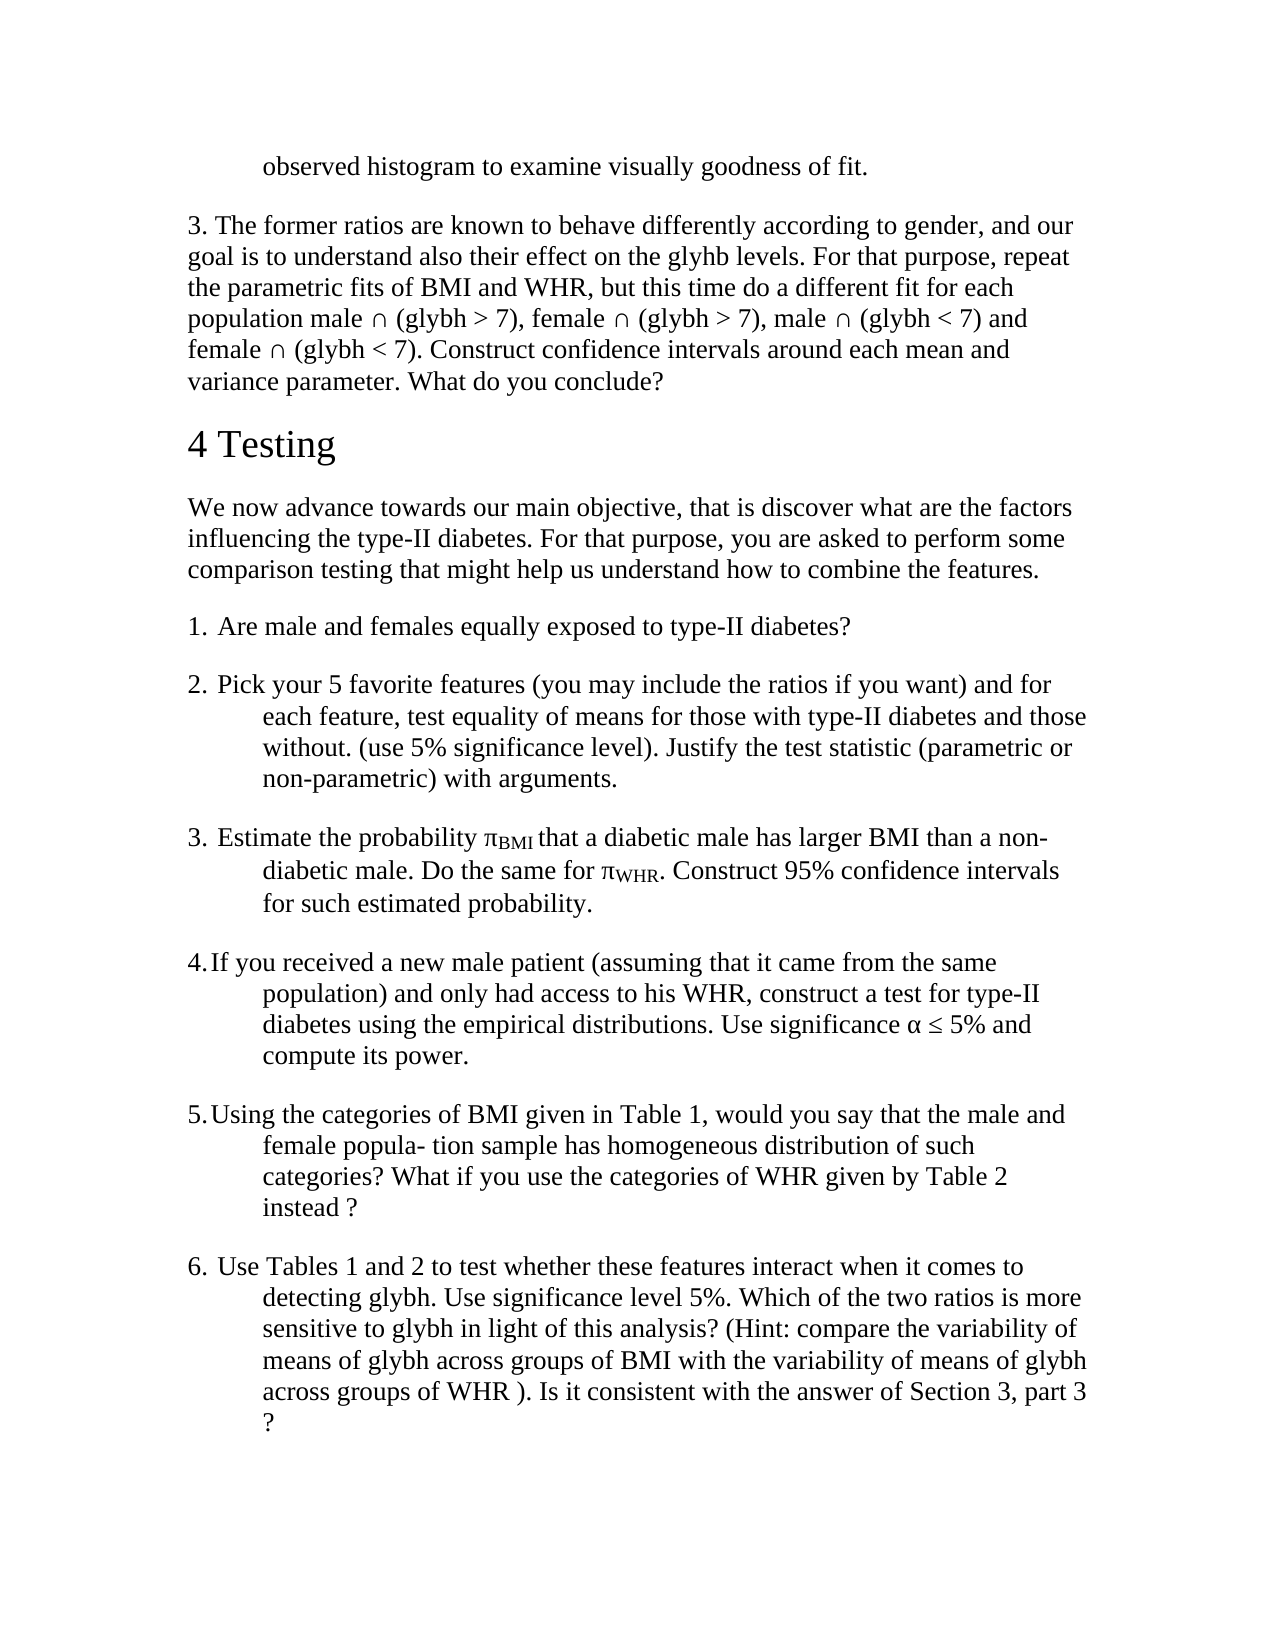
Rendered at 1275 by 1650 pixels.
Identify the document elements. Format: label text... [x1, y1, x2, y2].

list Estimate the probability πBMI that a diabetic male has larger BMI than a non-diabetic male. Do the same for πWHR. Construct 95% confidence intervals for such estimated probability. [187, 821, 1087, 918]
text 3. The former ratios are known to behave differently according to gender, and our goal is to understand also their effect on the glyhb levels. For that purpose, repeat the parametric fits of BMI and WHR, but this time do a different fit for each population male ∩ (glybh > 7), female ∩ (glybh > 7), male ∩ (glybh < 7) and female ∩ (glybh < 7). Construct confidence intervals around each mean and variance parameter. What do you conclude? [187, 209, 1087, 396]
list If you received a new male patient (assuming that it came from the same population) and only had access to his WHR, construct a test for type-II diabetes using the empirical distributions. Use significance α ≤ 5% and compute its power. [187, 946, 1087, 1070]
list Use Tables 1 and 2 to test whether these features interact when it comes to detecting glybh. Use significance level 5%. Which of the two ratios is more sensitive to glybh in light of this analysis? (Hint: compare the variability of means of glybh across groups of BMI with the variability of means of glybh across groups of WHR ). Is it consistent with the answer of Section 3, part 3 ? [187, 1250, 1087, 1437]
list Using the categories of BMI given in Table 1, would you say that the male and female popula- tion sample has homogeneous distribution of such categories? What if you use the categories of WHR given by Table 2 instead ? [187, 1098, 1087, 1223]
list Are male and females equally exposed to type-II diabetes? [187, 610, 1087, 641]
text We now advance towards our main objective, that is discover what are the factors influencing the type-II diabetes. For that purpose, you are asked to perform some comparison testing that might help us understand how to combine the features. [187, 491, 1087, 585]
text 4 Testing [187, 421, 1087, 466]
list Pick your 5 favorite features (you may include the ratios if you want) and for each feature, test equality of means for those with type-II diabetes and those without. (use 5% significance level). Justify the test statistic (parametric or non-parametric) with arguments. [187, 668, 1087, 793]
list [187, 150, 1087, 181]
